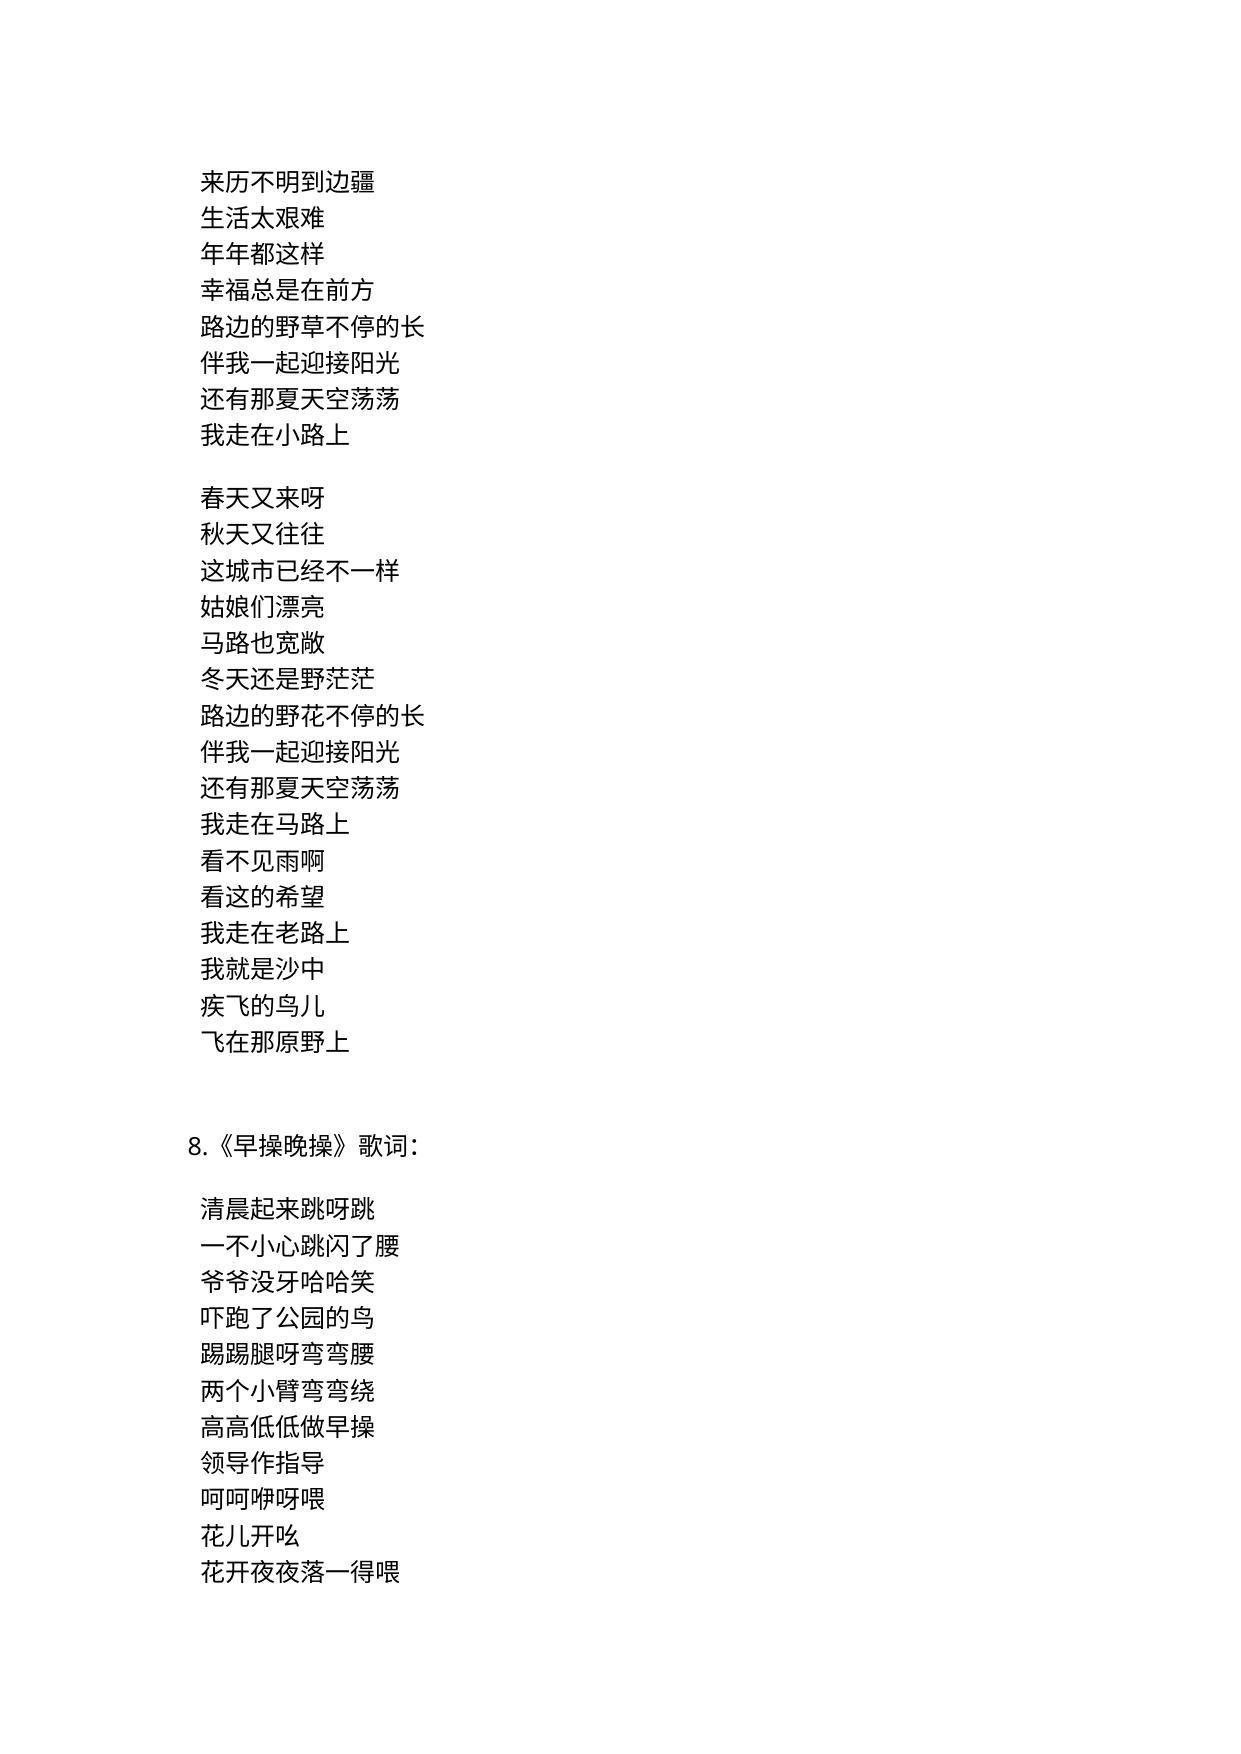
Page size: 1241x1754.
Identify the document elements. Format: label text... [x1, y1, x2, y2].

text 这城市已经不一样 [187, 551, 1053, 587]
text 春天又来呀 [187, 479, 1053, 515]
text 我走在马路上 [187, 805, 1053, 841]
text 领导作指导 [187, 1443, 1053, 1480]
text 还有那夏天空荡荡 [187, 379, 1053, 416]
text 我走在小路上 [187, 416, 1053, 452]
text 花开夜夜落一得喂 [187, 1552, 1053, 1588]
text 马路也宽敞 [187, 624, 1053, 660]
text 我走在老路上 [187, 914, 1053, 950]
text 年年都这样 [187, 234, 1053, 271]
text 秋天又往往 [187, 515, 1053, 551]
text 姑娘们漂亮 [187, 587, 1053, 624]
text 一不小心跳闪了腰 [187, 1226, 1053, 1262]
text 还有那夏天空荡荡 [187, 769, 1053, 805]
text 我就是沙中 [187, 950, 1053, 986]
text 清晨起来跳呀跳 [187, 1190, 1053, 1226]
text 爷爷没牙哈哈笑 [187, 1262, 1053, 1298]
text 吓跑了公园的鸟 [187, 1298, 1053, 1335]
text 路边的野草不停的长 [187, 307, 1053, 343]
text 伴我一起迎接阳光 [187, 732, 1053, 769]
text 疾飞的鸟儿 [187, 986, 1053, 1022]
text 高高低低做早操 [187, 1407, 1053, 1443]
text 呵呵咿呀喂 [187, 1480, 1053, 1516]
text 伴我一起迎接阳光 [187, 343, 1053, 379]
text 踢踢腿呀弯弯腰 [187, 1335, 1053, 1371]
text 花儿开吆 [187, 1516, 1053, 1552]
text 看不见雨啊 [187, 841, 1053, 877]
text 两个小臂弯弯绕 [187, 1371, 1053, 1407]
text 路边的野花不停的长 [187, 696, 1053, 732]
text 看这的希望 [187, 877, 1053, 914]
text 8.《早操晚操》歌词： [187, 1127, 1053, 1163]
text 飞在那原野上 [187, 1022, 1053, 1059]
text 冬天还是野茫茫 [187, 660, 1053, 696]
text 生活太艰难 [187, 198, 1053, 234]
text 来历不明到边疆 [187, 162, 1053, 198]
text 幸福总是在前方 [187, 271, 1053, 307]
